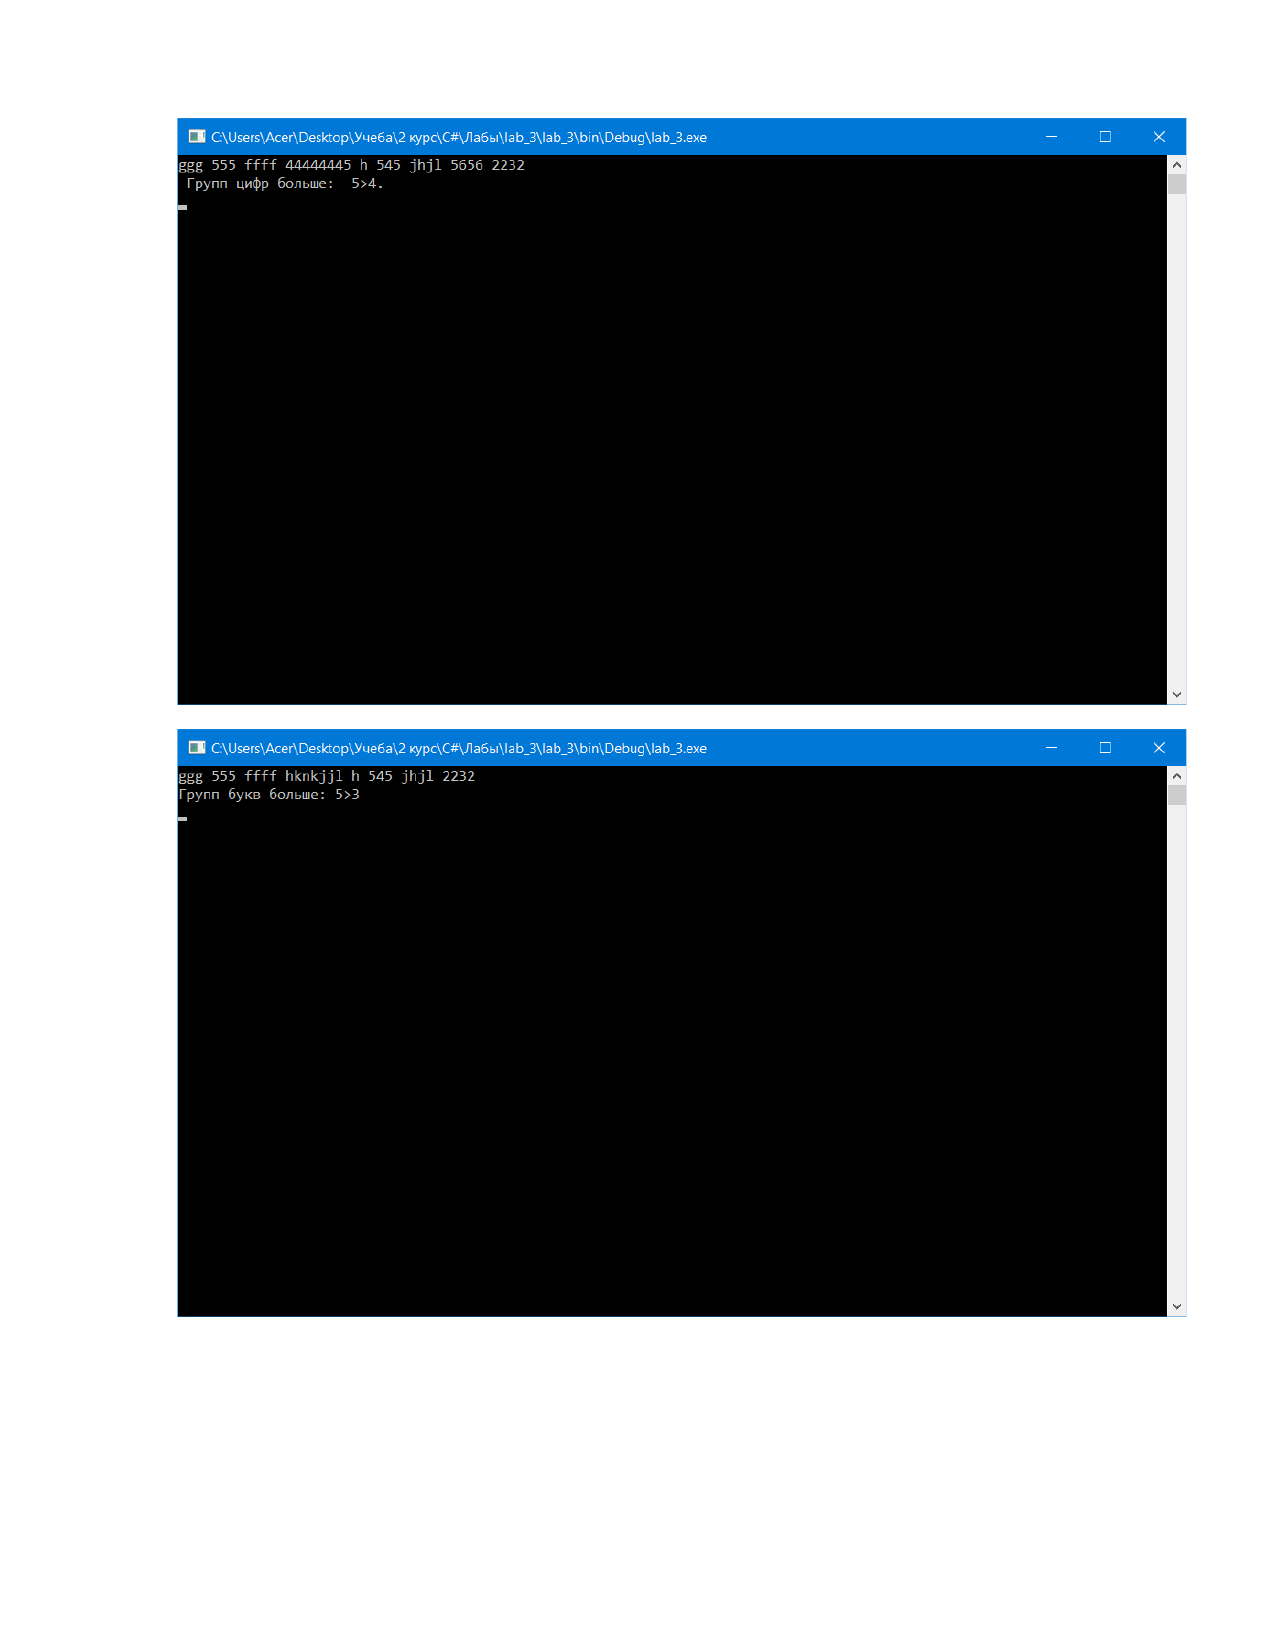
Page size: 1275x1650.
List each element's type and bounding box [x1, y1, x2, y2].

picture [177, 118, 1187, 705]
picture [177, 729, 1187, 1317]
